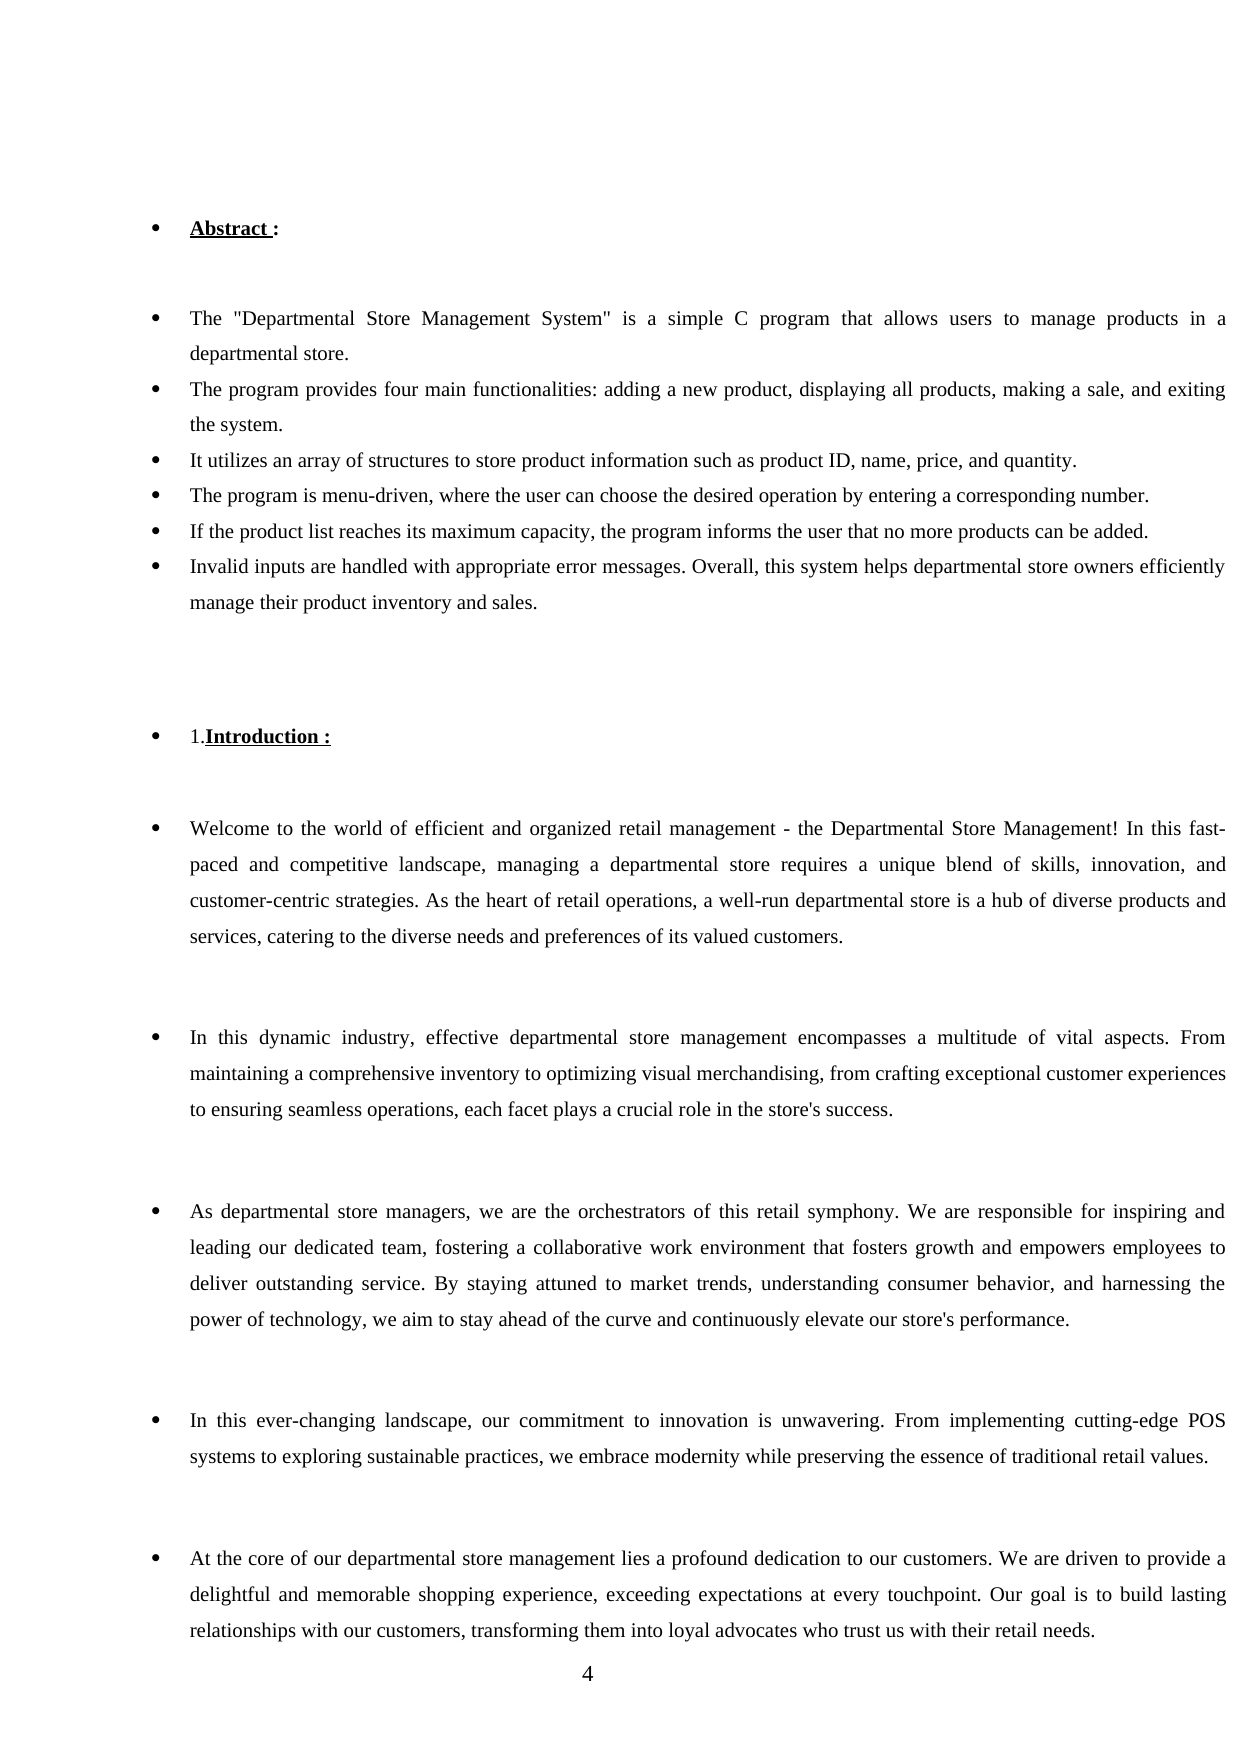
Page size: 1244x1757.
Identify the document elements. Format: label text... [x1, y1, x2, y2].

list The program provides four main functionalities: adding a new product, displaying all products, making a sale, and exiting the system. [152, 377, 1227, 436]
list The "Departmental Store Management System" is a simple C program that allows users to manage products in a departmental store. [152, 306, 1227, 365]
list The program is menu-driven, where the user can choose the desired operation by entering a corresponding number. [152, 483, 1227, 507]
list If the product list reaches its maximum capacity, the program informs the user that no more products can be added. [152, 519, 1227, 543]
list 1.Introduction : [152, 724, 1227, 748]
list It utilizes an array of structures to store product information such as product ID, name, price, and quantity. [152, 448, 1227, 472]
list In this ever-changing landscape, our commitment to innovation is unwavering. From implementing cutting-edge POS systems to exploring sustainable practices, we embrace modernity while preserving the essence of traditional retail values. [152, 1408, 1227, 1468]
list At the core of our departmental store management lies a profound dedication to our customers. We are driven to provide a delightful and memorable shopping experience, exceeding expectations at every touchpoint. Our goal is to build lasting relationships with our customers, transforming them into loyal advocates who trust us with their retail needs. [152, 1546, 1227, 1642]
list Welcome to the world of efficient and organized retail management - the Departmental Store Management! In this fast-paced and competitive landscape, managing a departmental store requires a unique blend of skills, innovation, and customer-centric strategies. As the heart of retail operations, a well-run departmental store is a hub of diverse products and services, catering to the diverse needs and preferences of its valued customers. [152, 816, 1227, 948]
list As departmental store managers, we are the orchestrators of this retail symphony. We are responsible for inspiring and leading our dedicated team, fostering a collaborative work environment that fosters growth and empowers employees to deliver outstanding service. By staying attuned to market trends, understanding consumer behavior, and harnessing the power of technology, we aim to stay ahead of the curve and continuously elevate our store's performance. [152, 1199, 1227, 1331]
list Invalid inputs are handled with appropriate error messages. Overall, this system helps departmental store owners efficiently manage their product inventory and sales. [152, 554, 1227, 614]
list In this dynamic industry, effective departmental store management encompasses a multitude of vital aspects. From maintaining a comprehensive inventory to optimizing visual merchandising, from crafting exceptional customer experiences to ensuring seamless operations, each facet plays a crucial role in the store's success. [152, 1025, 1227, 1121]
subtitle Abstract : [152, 215, 1229, 239]
